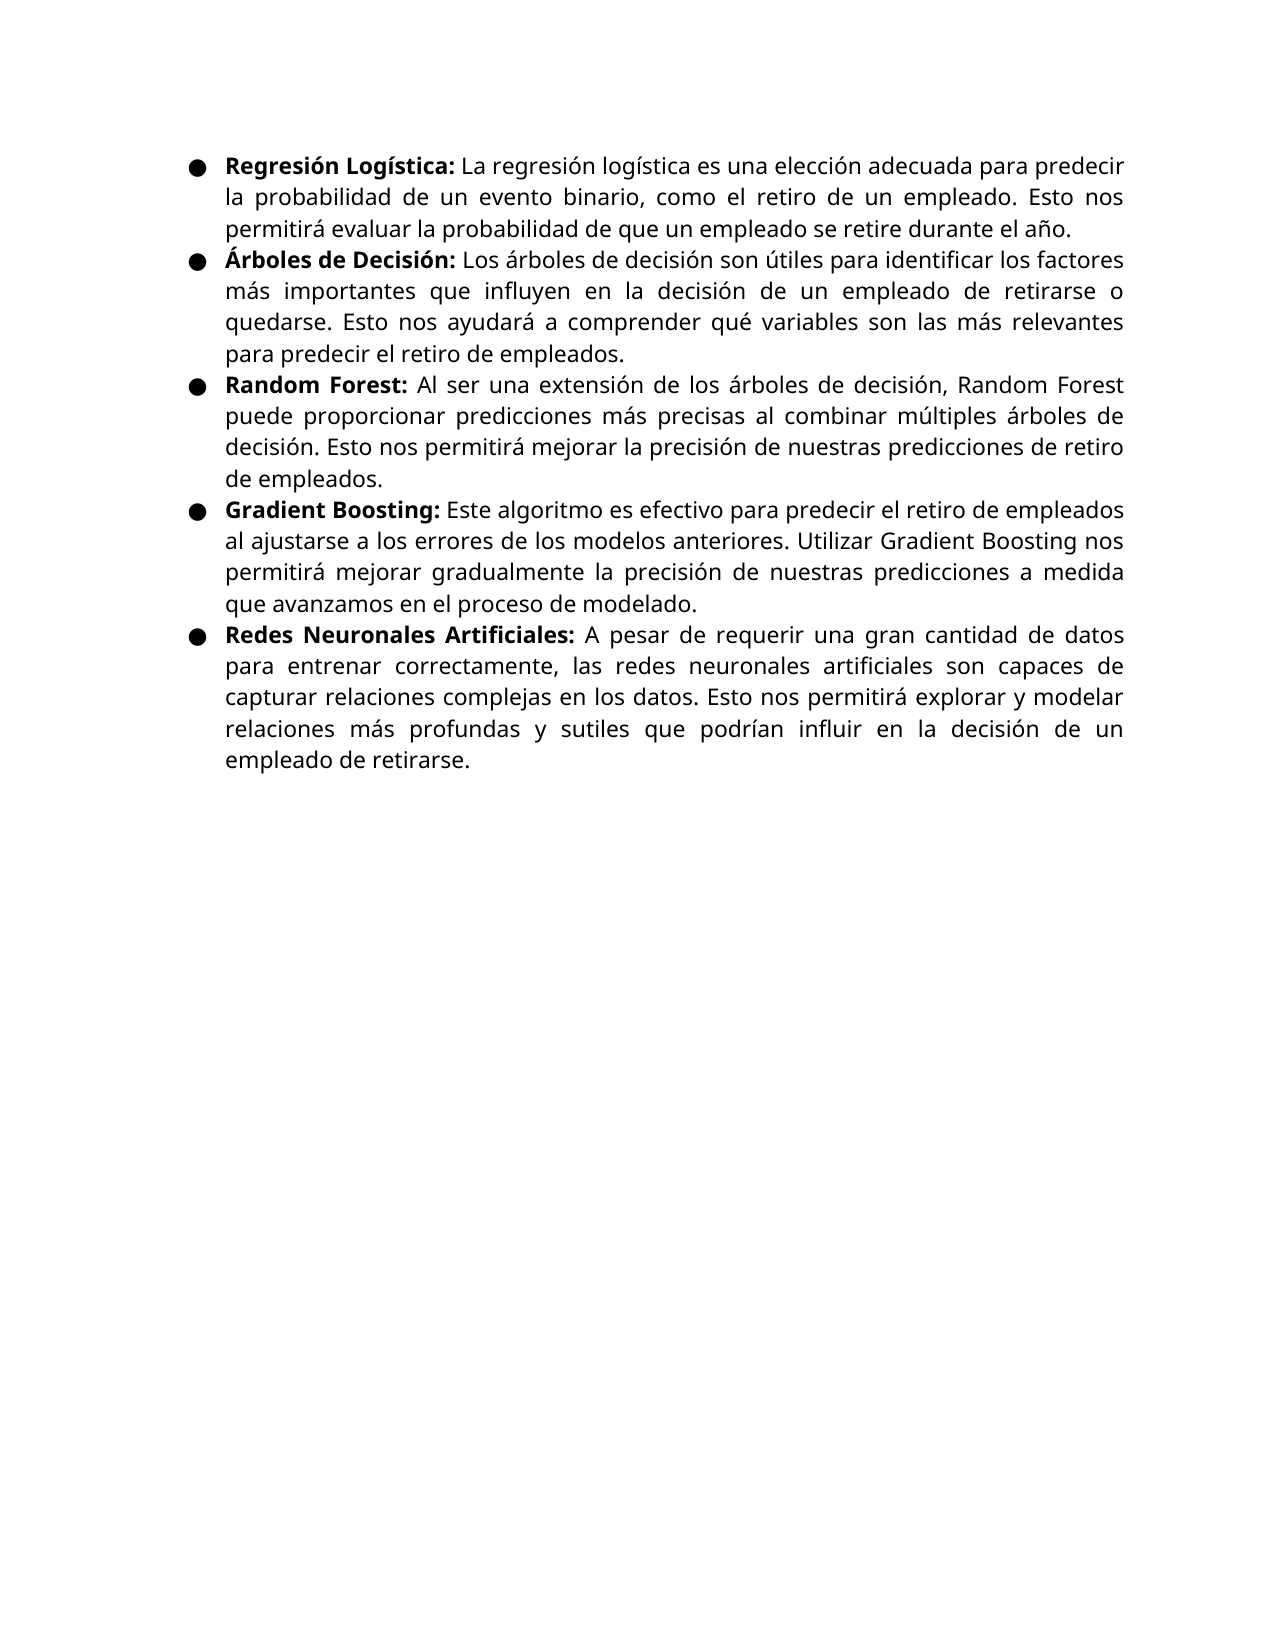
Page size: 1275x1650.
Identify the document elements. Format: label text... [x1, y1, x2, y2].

list Árboles de Decisión: Los árboles de decisión son útiles para identificar los factores más importantes que influyen en la decisión de un empleado de retirarse o quedarse. Esto nos ayudará a comprender qué variables son las más relevantes para predecir el retiro de empleados. [187, 244, 1125, 369]
list Gradient Boosting: Este algoritmo es efectivo para predecir el retiro de empleados al ajustarse a los errores de los modelos anteriores. Utilizar Gradient Boosting nos permitirá mejorar gradualmente la precisión de nuestras predicciones a medida que avanzamos en el proceso de modelado. [187, 494, 1125, 619]
list Random Forest: Al ser una extensión de los árboles de decisión, Random Forest puede proporcionar predicciones más precisas al combinar múltiples árboles de decisión. Esto nos permitirá mejorar la precisión de nuestras predicciones de retiro de empleados. [187, 369, 1125, 494]
list Regresión Logística: La regresión logística es una elección adecuada para predecir la probabilidad de un evento binario, como el retiro de un empleado. Esto nos permitirá evaluar la probabilidad de que un empleado se retire durante el año. [187, 150, 1125, 244]
list Redes Neuronales Artificiales: A pesar de requerir una gran cantidad de datos para entrenar correctamente, las redes neuronales artificiales son capaces de capturar relaciones complejas en los datos. Esto nos permitirá explorar y modelar relaciones más profundas y sutiles que podrían influir en la decisión de un empleado de retirarse. [187, 619, 1125, 775]
